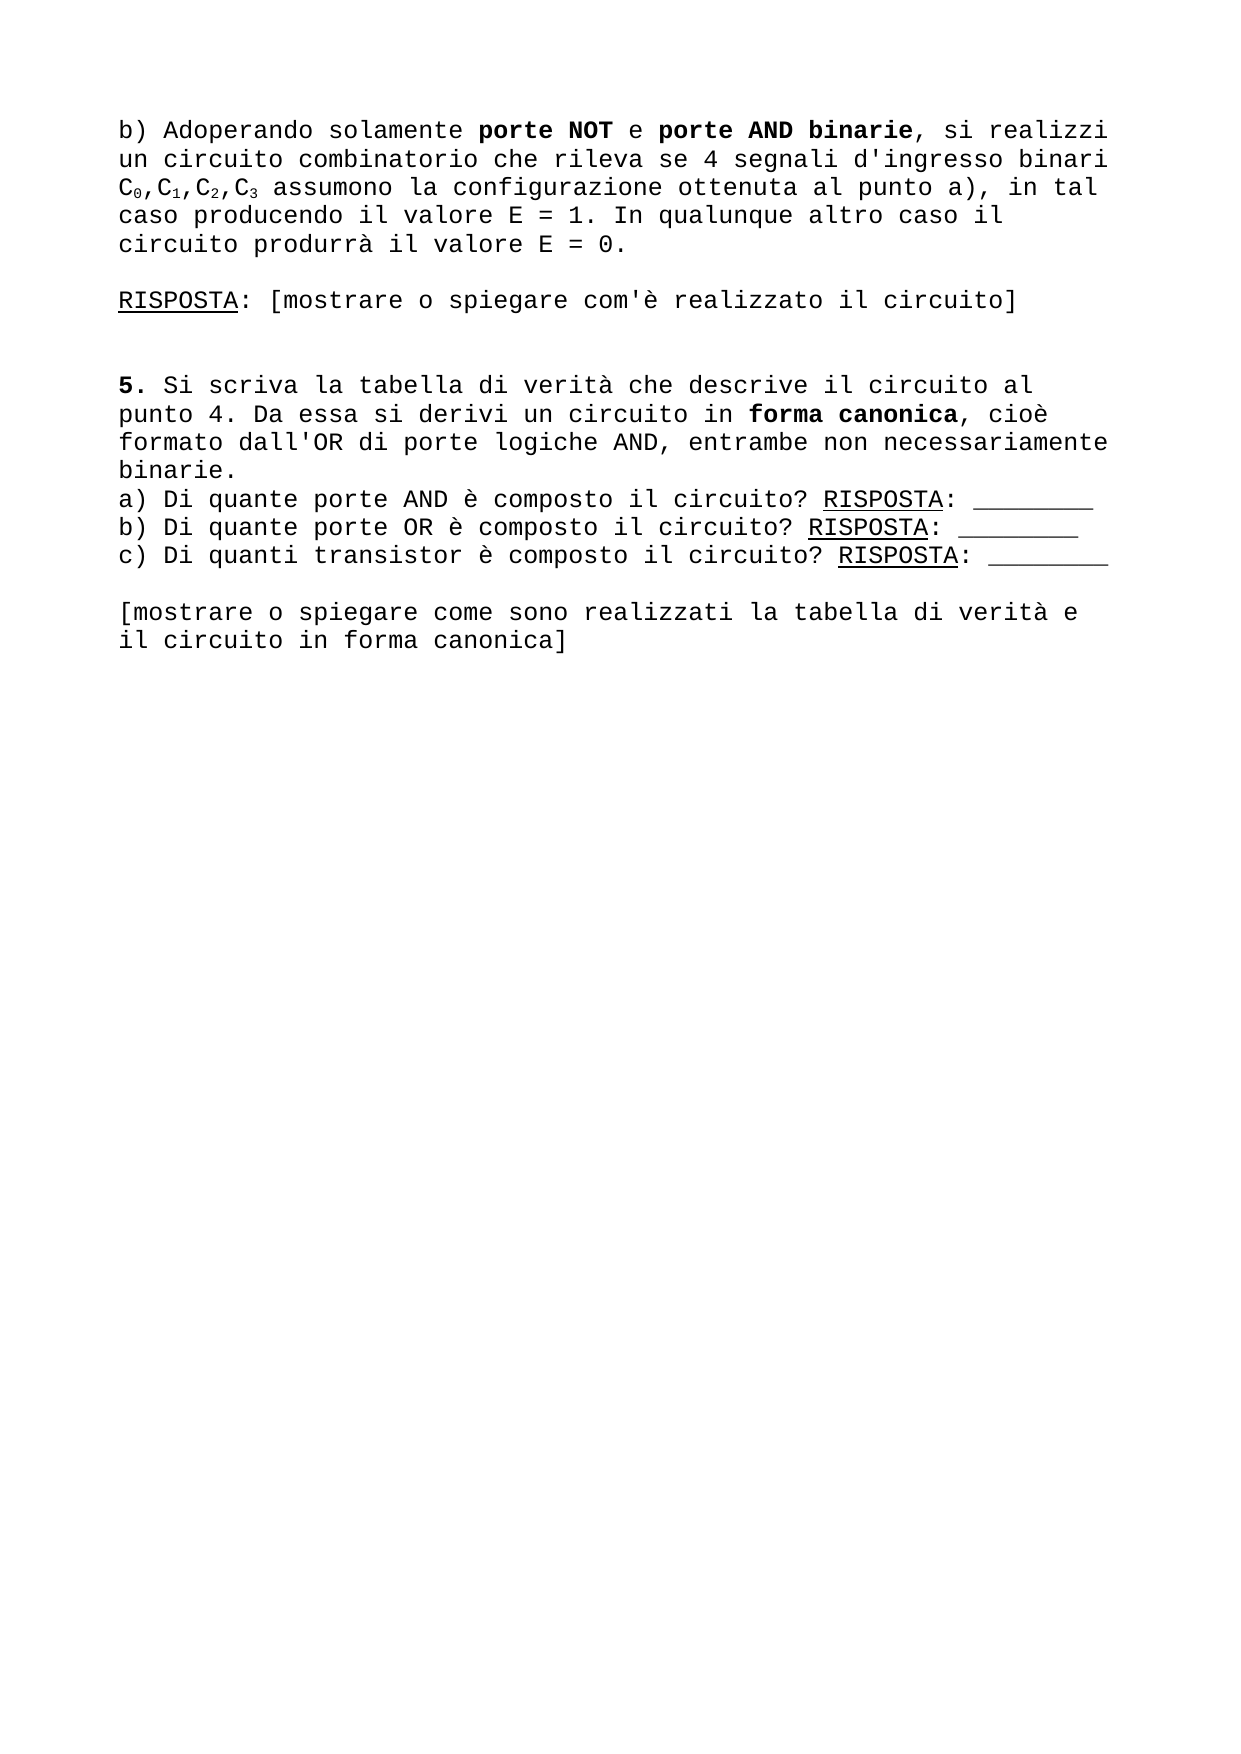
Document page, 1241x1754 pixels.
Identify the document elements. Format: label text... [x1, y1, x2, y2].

text a) Di quante porte AND è composto il circuito? RISPOSTA: ________ [118, 486, 1122, 515]
text b) Adoperando solamente porte NOT e porte AND binarie, si realizzi un circuito combinatorio che rileva se 4 segnali d'ingresso binari C0,C1,C2,C3 assumono la configurazione ottenuta al punto a), in tal caso producendo il valore E = 1. In qualunque altro caso il circuito produrrà il valore E = 0. [118, 118, 1122, 260]
text [mostrare o spiegare come sono realizzati la tabella di verità e il circuito in forma canonica] [118, 600, 1122, 656]
text c) Di quanti transistor è composto il circuito? RISPOSTA: ________ [118, 543, 1122, 571]
text RISPOSTA: [mostrare o spiegare com'è realizzato il circuito] [118, 288, 1122, 316]
text 5. Si scriva la tabella di verità che descrive il circuito al punto 4. Da essa si derivi un circuito in forma canonica, cioè formato dall'OR di porte logiche AND, entrambe non necessariamente binarie. [118, 373, 1122, 486]
text b) Di quante porte OR è composto il circuito? RISPOSTA: ________ [118, 515, 1122, 543]
